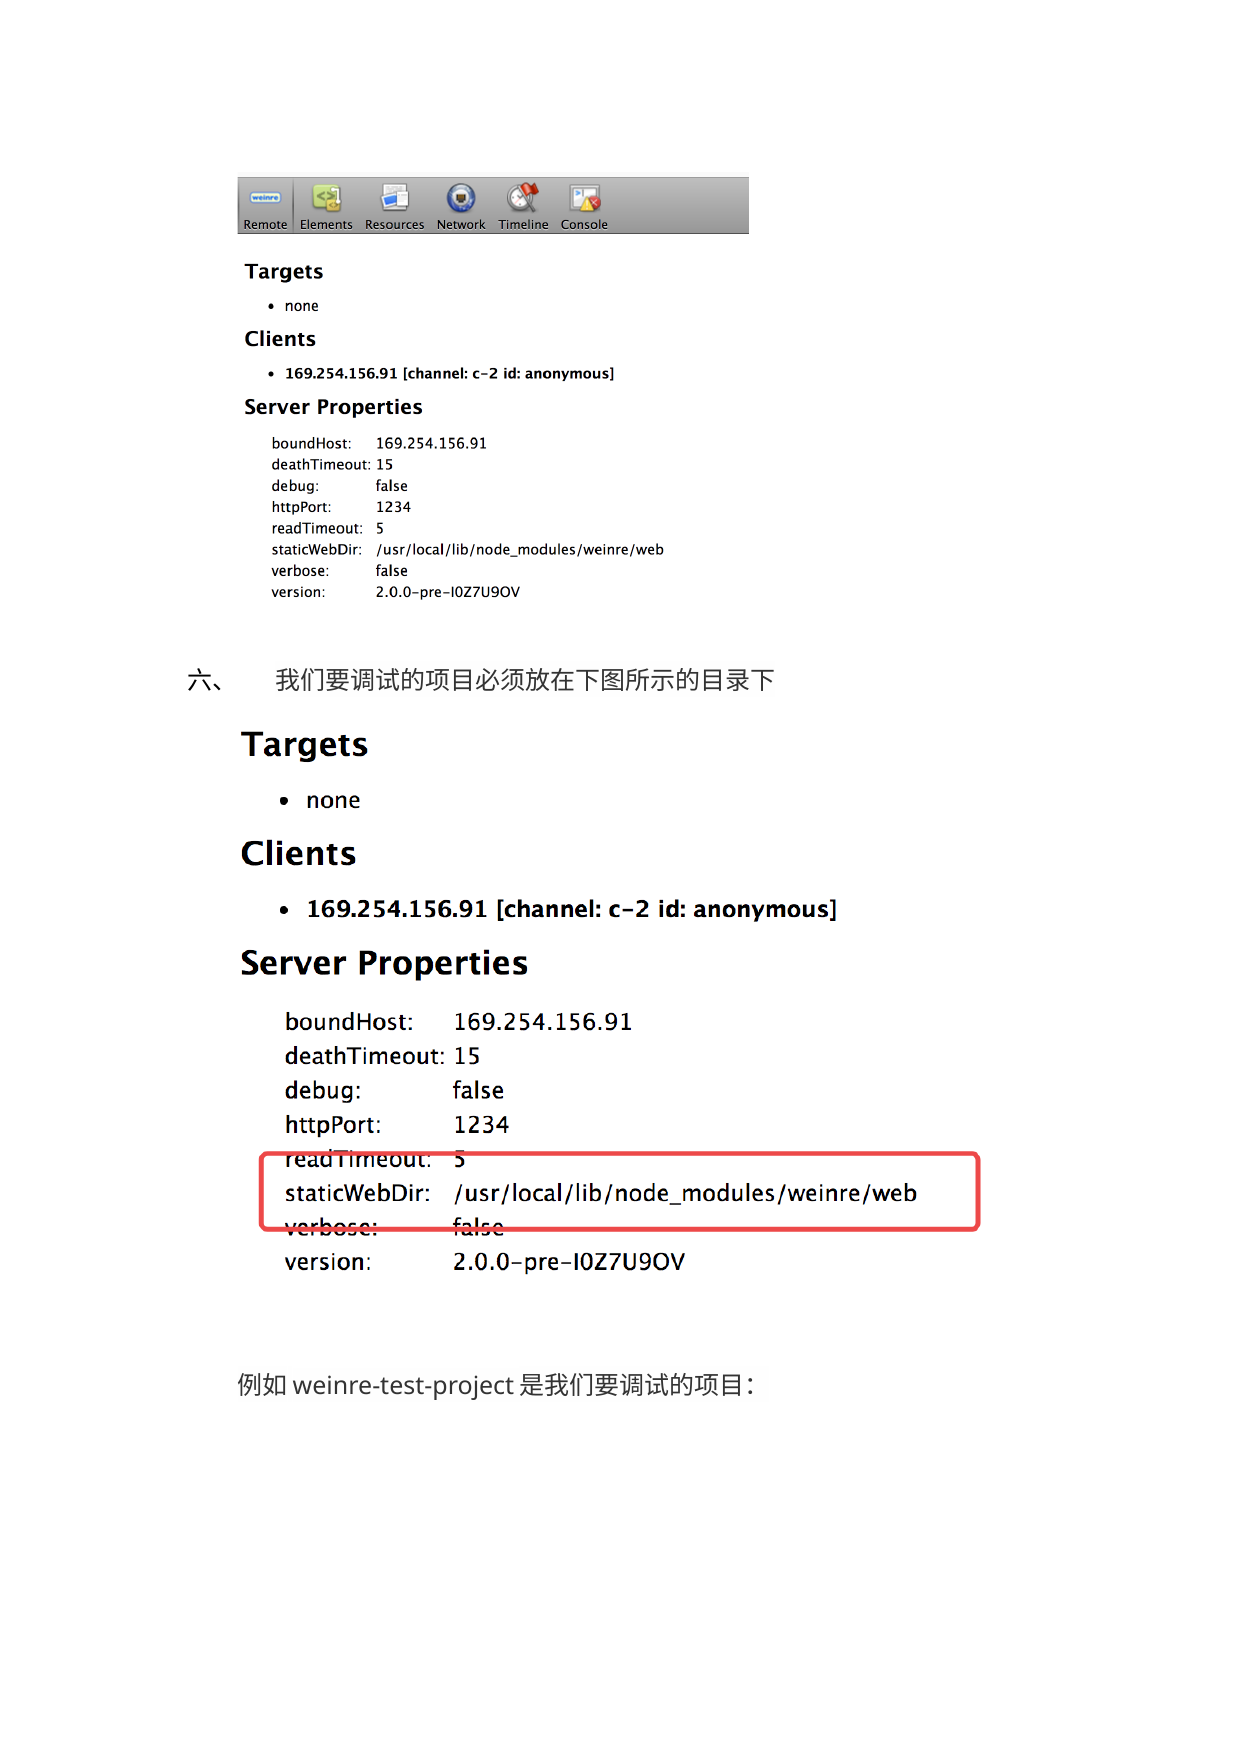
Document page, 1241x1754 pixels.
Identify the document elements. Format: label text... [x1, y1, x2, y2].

picture [237, 700, 1149, 1333]
list 例如weinre-test-project是我们要调试的项目： [237, 1362, 1053, 1406]
list 我们要调试的项目必须放在下图所示的目录下 [187, 657, 1053, 701]
picture [237, 172, 749, 616]
